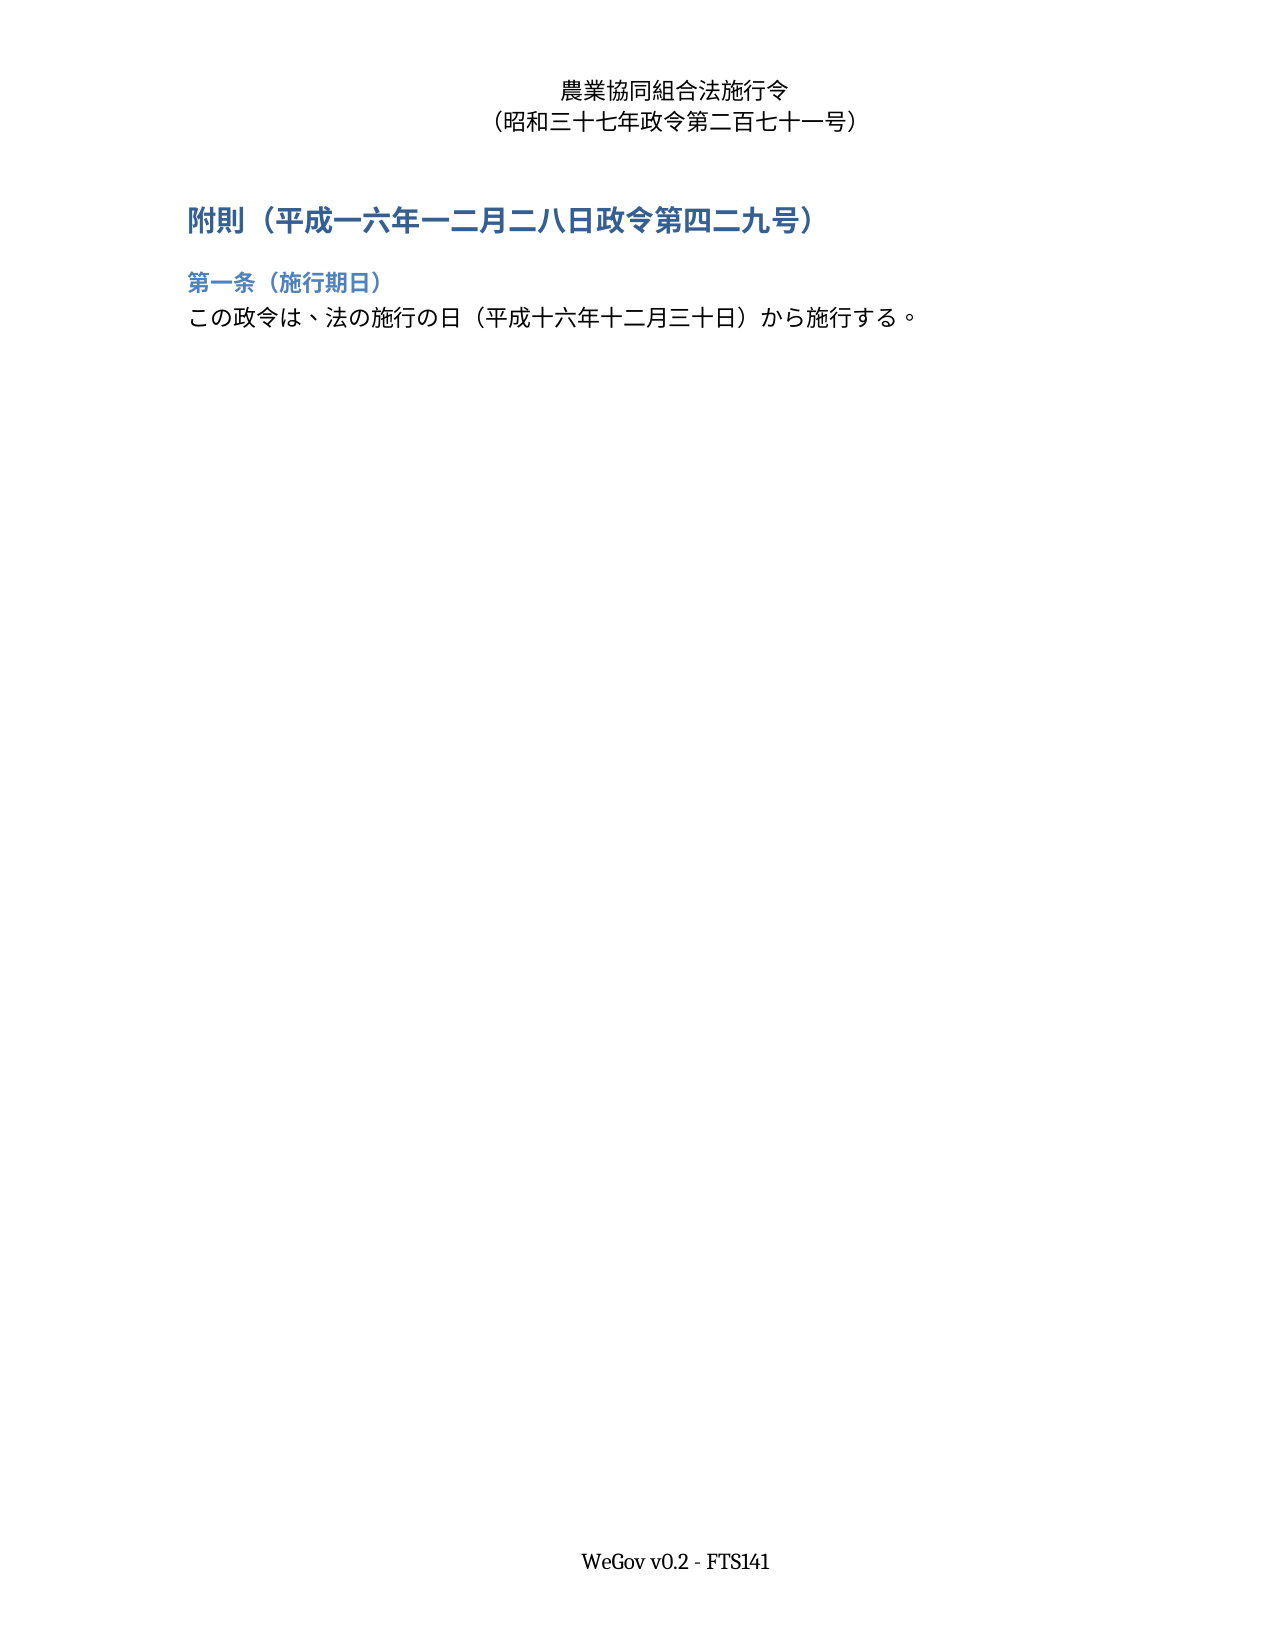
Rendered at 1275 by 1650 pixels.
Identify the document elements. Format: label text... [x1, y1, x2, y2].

subtitle 第一条（施行期日） [187, 266, 1087, 298]
subtitle 附則（平成一六年一二月二八日政令第四二九号） [187, 200, 1087, 240]
text この政令は、法の施行の日（平成十六年十二月三十日）から施行する。 [187, 302, 1087, 334]
